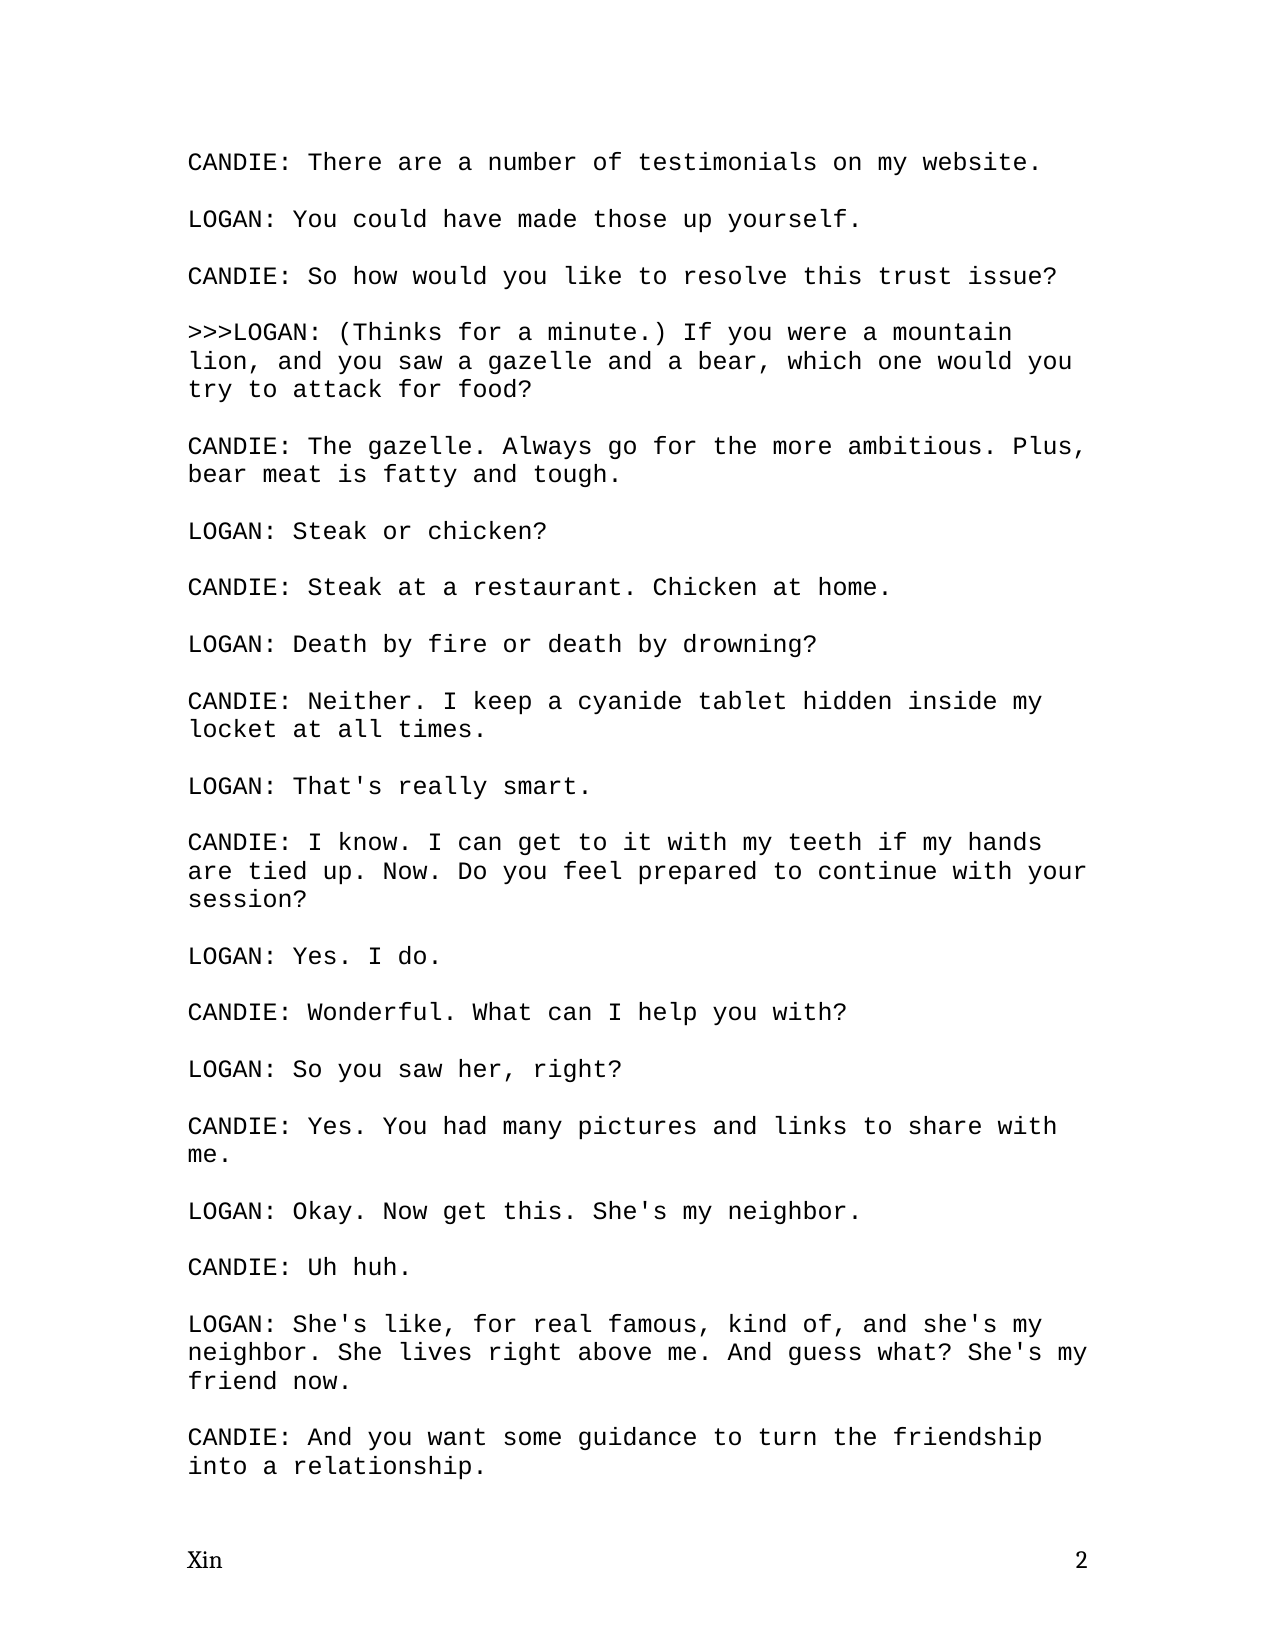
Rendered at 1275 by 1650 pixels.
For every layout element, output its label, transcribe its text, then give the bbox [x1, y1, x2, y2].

text CANDIE: There are a number of testimonials on my website. [187, 150, 1087, 178]
text CANDIE: And you want some guidance to turn the friendship into a relationship. [187, 1425, 1087, 1482]
text CANDIE: I know. I can get to it with my teeth if my hands are tied up. Now. Do you feel prepared to continue with your session? [187, 830, 1087, 915]
text >>>LOGAN: (Thinks for a minute.) If you were a mountain lion, and you saw a gazelle and a bear, which one would you try to attack for food? [187, 320, 1087, 405]
text CANDIE: Uh huh. [187, 1255, 1087, 1283]
text LOGAN: Okay. Now get this. She's my neighbor. [187, 1198, 1087, 1227]
text LOGAN: Yes. I do. [187, 943, 1087, 972]
text CANDIE: So how would you like to resolve this trust issue? [187, 263, 1087, 292]
text LOGAN: That's really smart. [187, 773, 1087, 802]
text LOGAN: So you saw her, right? [187, 1057, 1087, 1085]
text LOGAN: Death by fire or death by drowning? [187, 632, 1087, 660]
text CANDIE: The gazelle. Always go for the more ambitious. Plus, bear meat is fatty and tough. [187, 433, 1087, 490]
text LOGAN: You could have made those up yourself. [187, 207, 1087, 235]
text CANDIE: Neither. I keep a cyanide tablet hidden inside my locket at all times. [187, 688, 1087, 745]
text LOGAN: She's like, for real famous, kind of, and she's my neighbor. She lives right above me. And guess what? She's my friend now. [187, 1312, 1087, 1397]
text CANDIE: Yes. You had many pictures and links to share with me. [187, 1113, 1087, 1170]
text CANDIE: Wonderful. What can I help you with? [187, 1000, 1087, 1028]
text CANDIE: Steak at a restaurant. Chicken at home. [187, 575, 1087, 603]
text LOGAN: Steak or chicken? [187, 518, 1087, 547]
